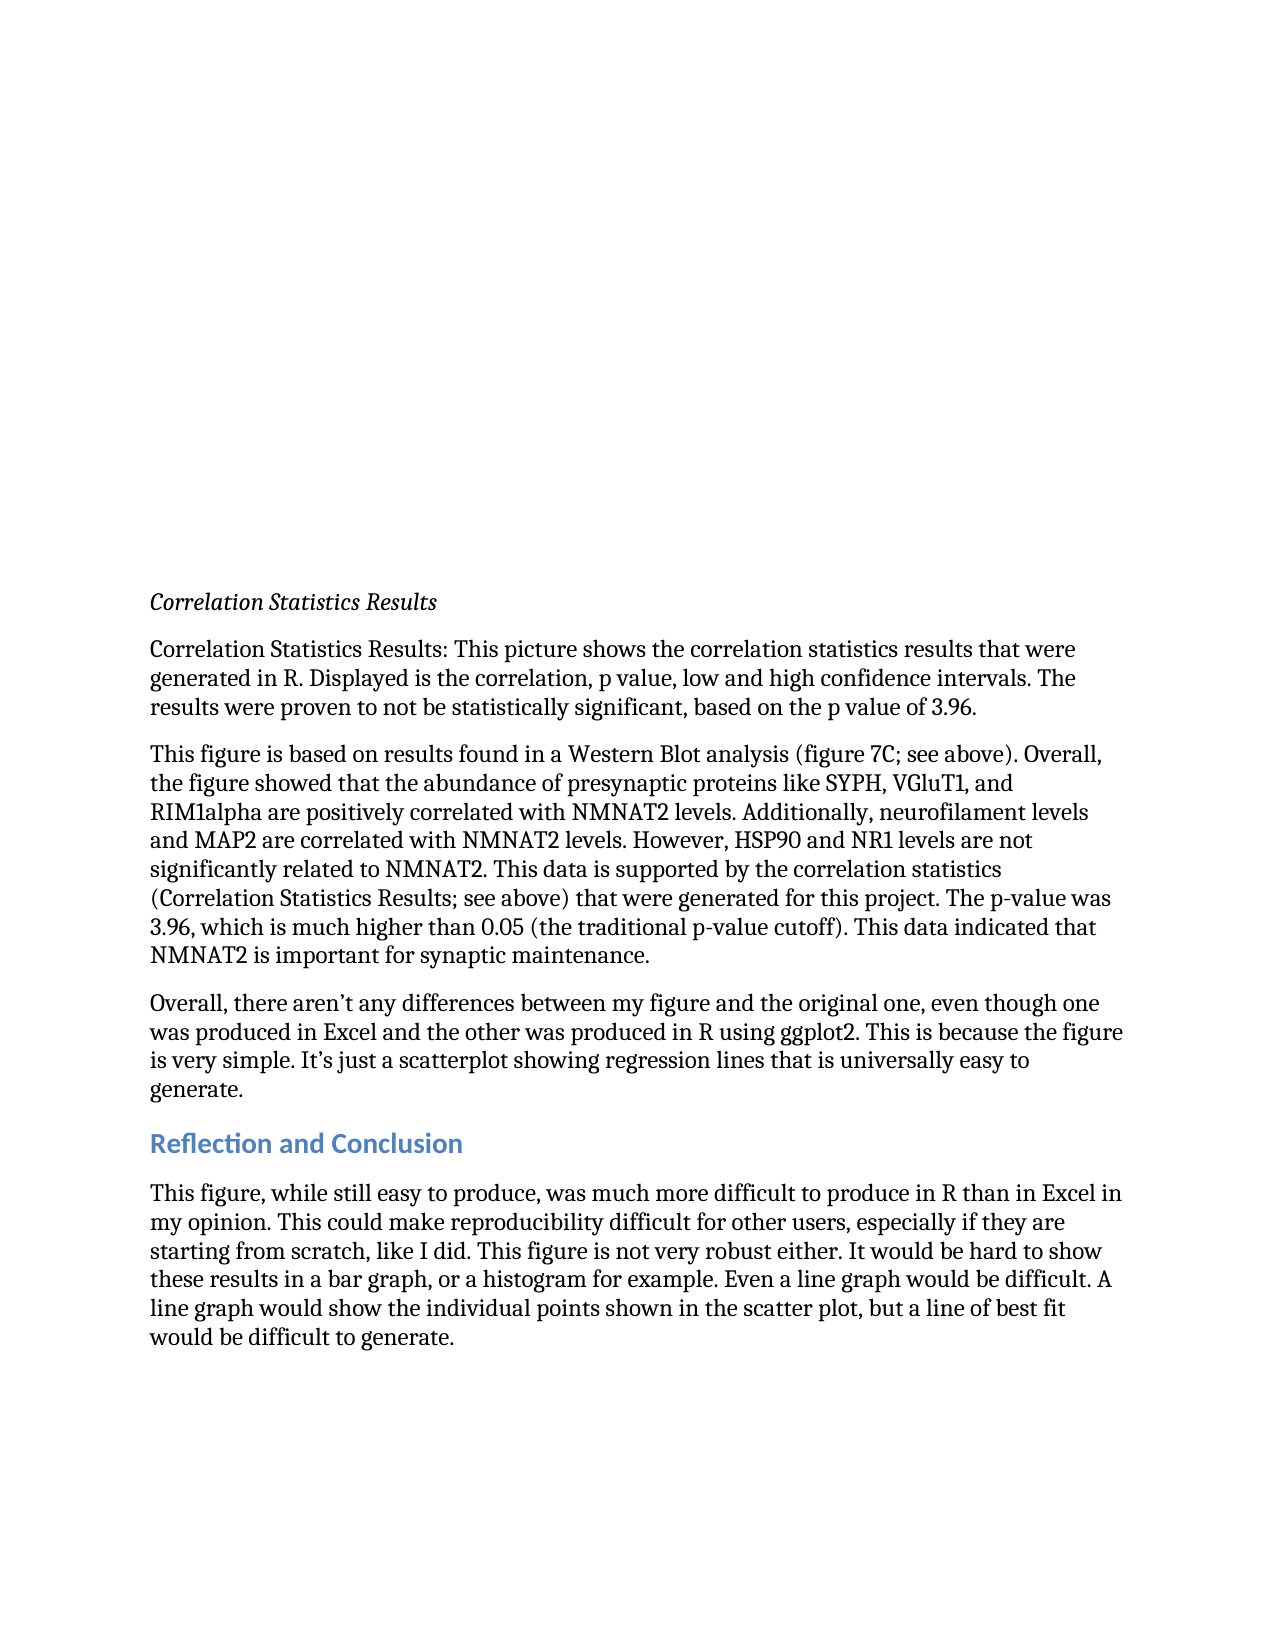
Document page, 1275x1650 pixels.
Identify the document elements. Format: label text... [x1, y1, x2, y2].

text Correlation Statistics Results [150, 588, 1125, 616]
text This figure, while still easy to produce, was much more difficult to produce in R than in Excel in my opinion. This could make reproducibility difficult for other users, especially if they are starting from scratch, like I did. This figure is not very robust either. It would be hard to show these results in a bar graph, or a histogram for example. Even a line graph would be difficult. A line graph would show the individual points shown in the scatter plot, but a line of best fit would be difficult to generate. [150, 1179, 1125, 1352]
subtitle Reflection and Conclusion [150, 1125, 1125, 1160]
text Correlation Statistics Results: This picture shows the correlation statistics results that were generated in R. Displayed is the correlation, p value, low and high confidence intervals. The results were proven to not be statistically significant, based on the p value of 3.96. [150, 635, 1125, 721]
text This figure is based on results found in a Western Blot analysis (figure 7C; see above). Overall, the figure showed that the abundance of presynaptic proteins like SYPH, VGluT1, and RIM1alpha are positively correlated with NMNAT2 levels. Additionally, neurofilament levels and MAP2 are correlated with NMNAT2 levels. However, HSP90 and NR1 levels are not significantly related to NMNAT2. This data is supported by the correlation statistics (Correlation Statistics Results; see above) that were generated for this project. The p-value was 3.96, which is much higher than 0.05 (the traditional p-value cutoff). This data indicated that NMNAT2 is important for synaptic maintenance. [150, 740, 1125, 970]
text Overall, there aren’t any differences between my figure and the original one, even though one was produced in Excel and the other was produced in R using ggplot2. This is because the figure is very simple. It’s just a scatterplot showing regression lines that is universally easy to generate. [150, 989, 1125, 1104]
